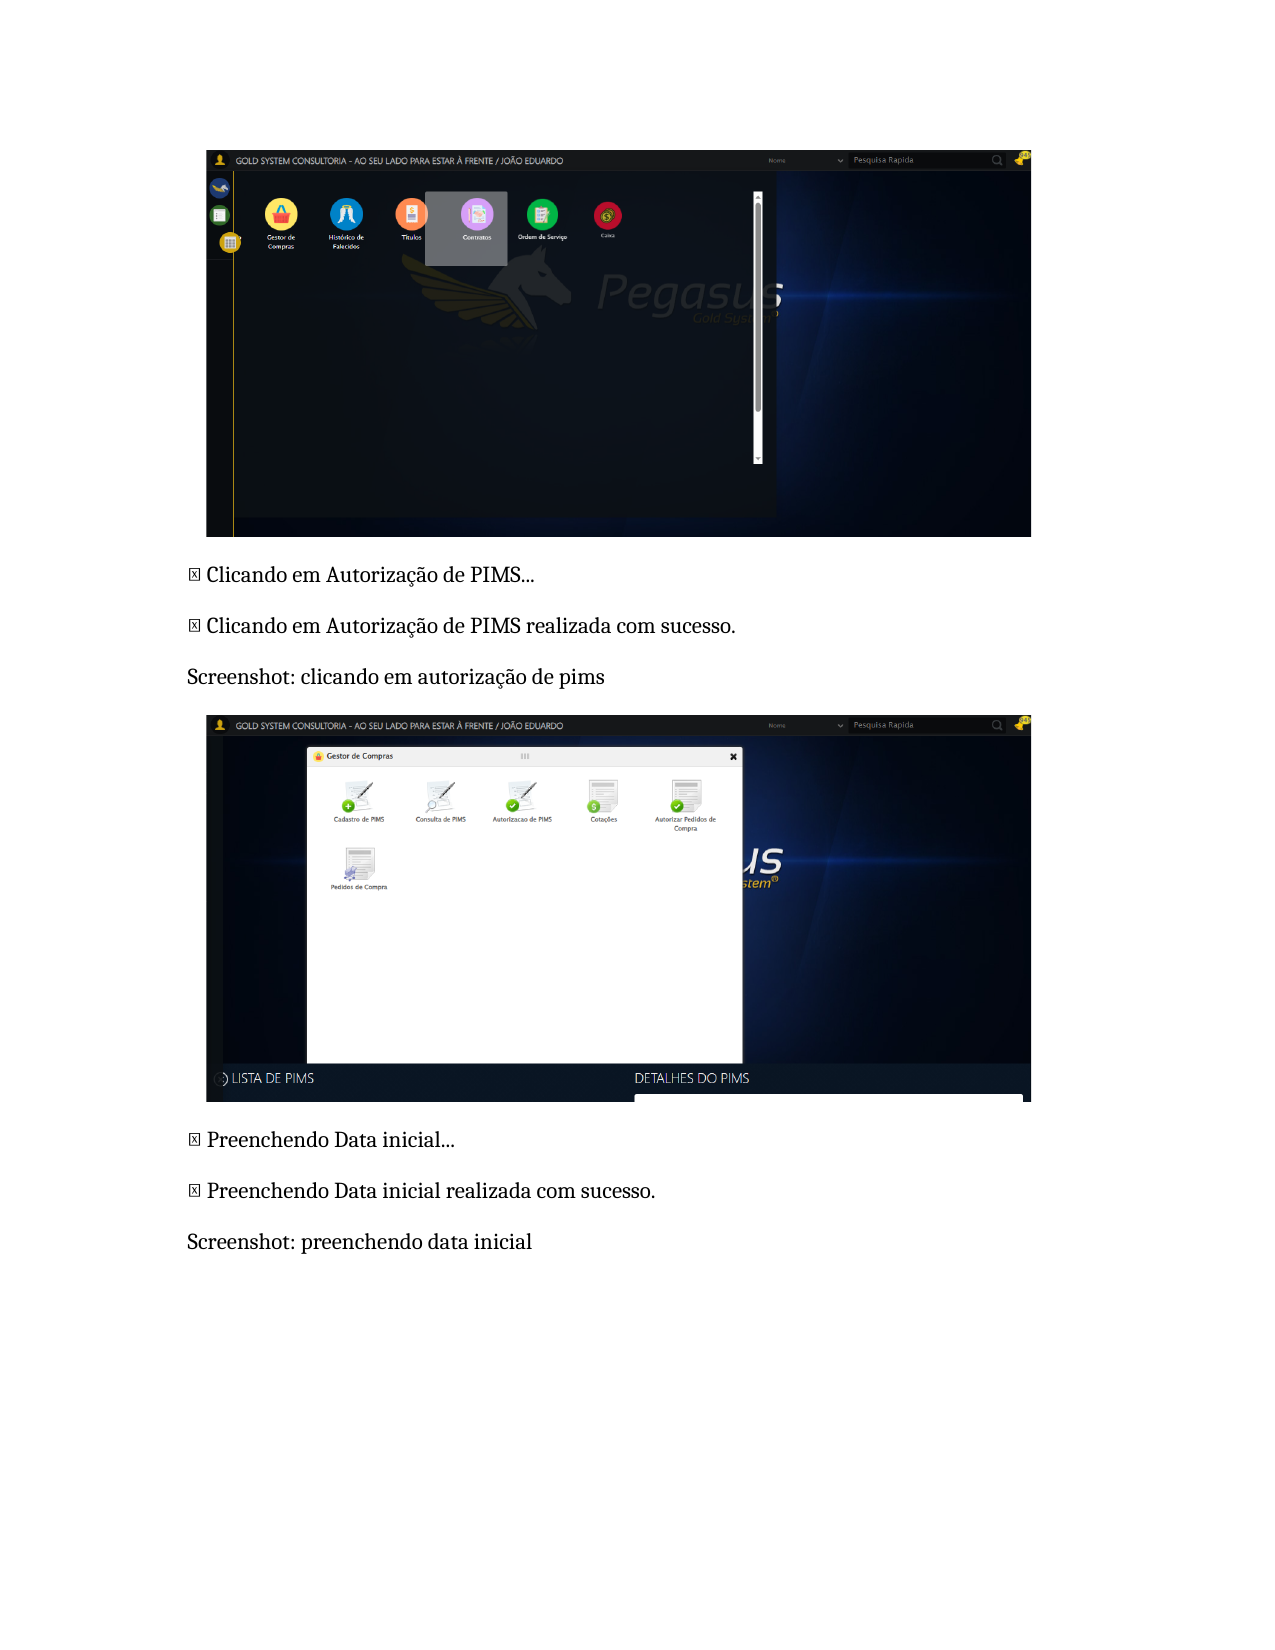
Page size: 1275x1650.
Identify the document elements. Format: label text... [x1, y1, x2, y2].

text Screenshot: preenchendo data inicial [187, 1229, 1087, 1255]
picture [206, 150, 1032, 537]
picture [206, 715, 1032, 1102]
text ✅ Clicando em Autorização de PIMS realizada com sucesso. [187, 613, 1087, 639]
text ✅ Preenchendo Data inicial realizada com sucesso. [187, 1178, 1087, 1204]
text Screenshot: clicando em autorização de pims [187, 664, 1087, 690]
text 🔄 Preenchendo Data inicial... [187, 1127, 1087, 1153]
text 🔄 Clicando em Autorização de PIMS... [187, 562, 1087, 588]
